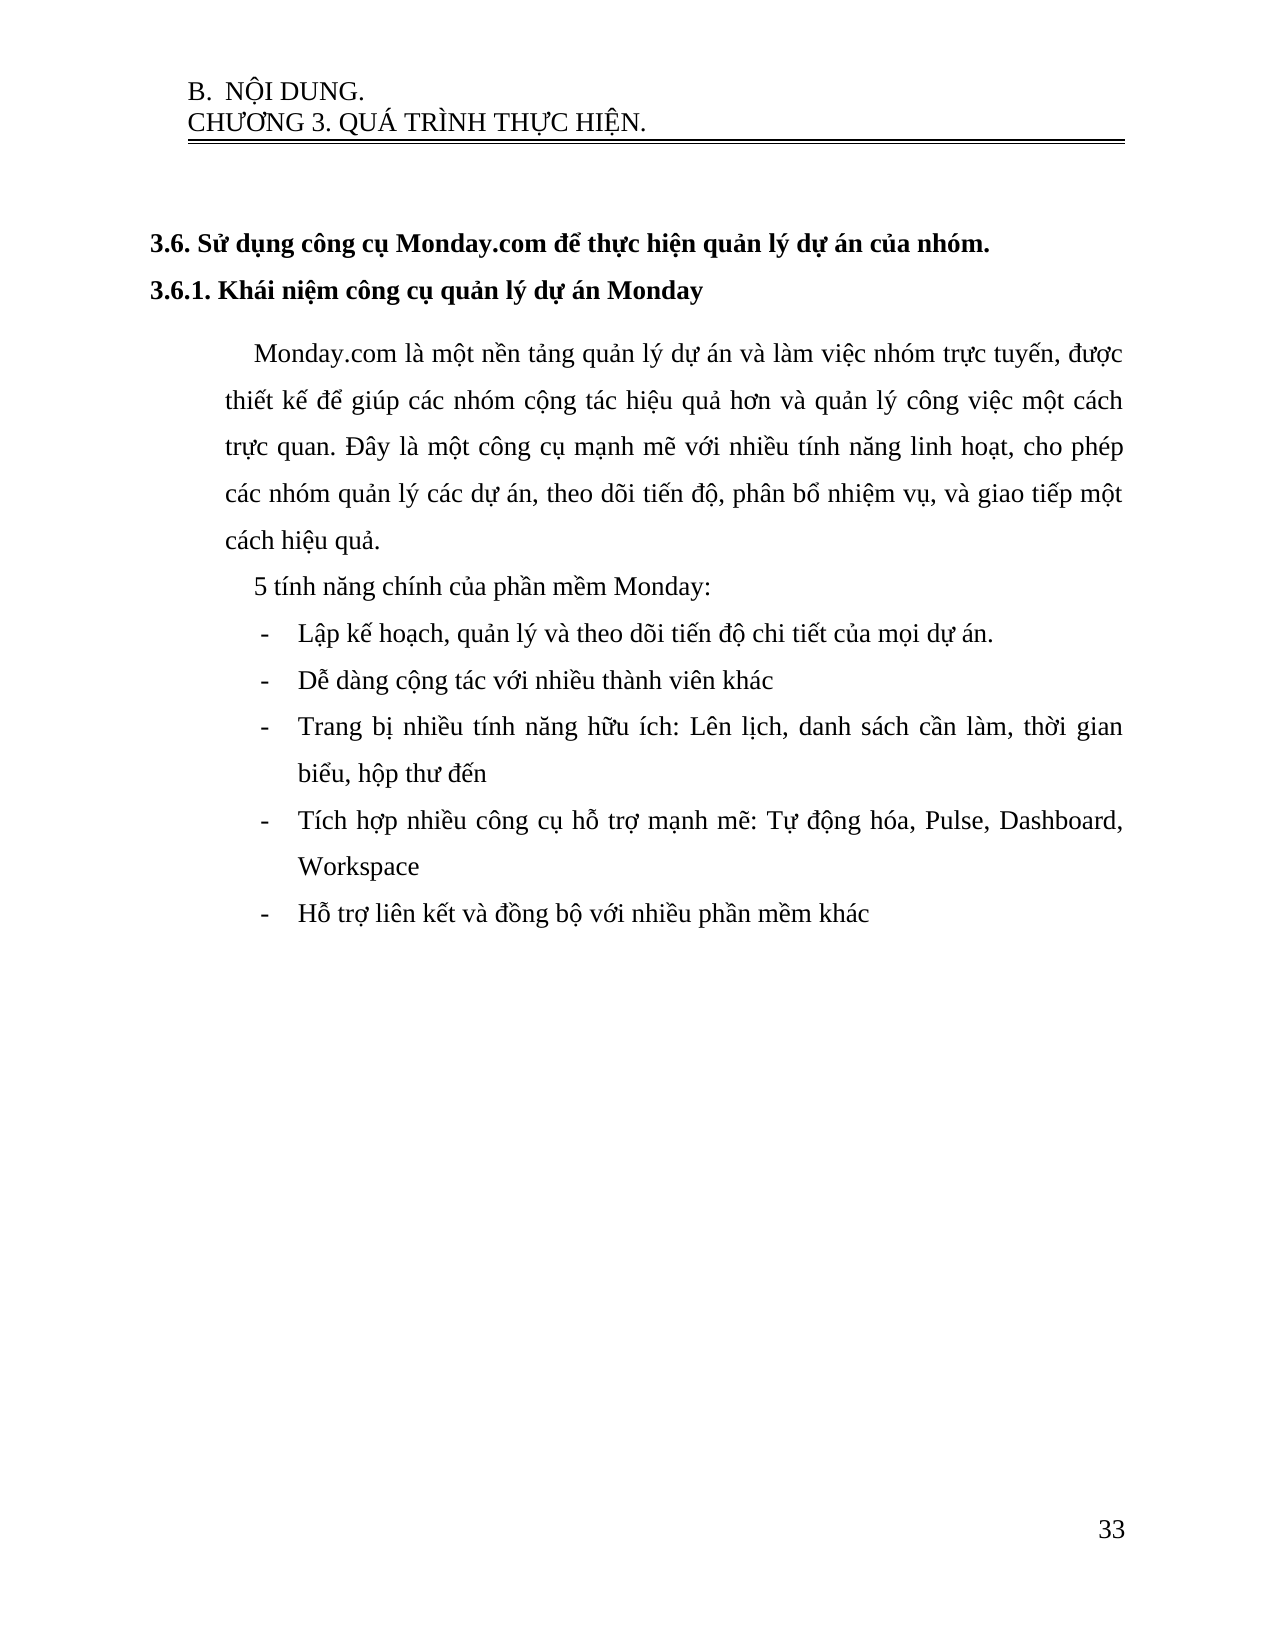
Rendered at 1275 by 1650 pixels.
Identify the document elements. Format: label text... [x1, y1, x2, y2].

list Hỗ trợ liên kết và đồng bộ với nhiều phần mềm khác [260, 897, 1125, 928]
list Tích hợp nhiều công cụ hỗ trợ mạnh mẽ: Tự động hóa, Pulse, Dashboard, Workspace [260, 804, 1125, 882]
list Lập kế hoạch, quản lý và theo dõi tiến độ chi tiết của mọi dự án. [260, 617, 1125, 648]
list Trang bị nhiều tính năng hữu ích: Lên lịch, danh sách cần làm, thời gian biểu, hộp thư đến [260, 711, 1125, 788]
subtitle 3.6. Sử dụng công cụ Monday.com để thực hiện quản lý dự án của nhóm. [150, 227, 1125, 258]
list Dễ dàng cộng tác với nhiều thành viên khác [260, 664, 1125, 695]
text 3.6.1. Khái niệm công cụ quản lý dự án Monday [150, 274, 1125, 305]
list 5 tính năng chính của phần mềm Monday: [225, 571, 1125, 602]
list Monday.com là một nền tảng quản lý dự án và làm việc nhóm trực tuyến, được thiết kế để giúp các nhóm cộng tác hiệu quả hơn và quản lý công việc một cách trực quan. Đây là một công cụ mạnh mẽ với nhiều tính năng linh hoạt, cho phép các nhóm quản lý các dự án, theo dõi tiến độ, phân bổ nhiệm vụ, và giao tiếp một cách hiệu quả. [225, 337, 1125, 555]
